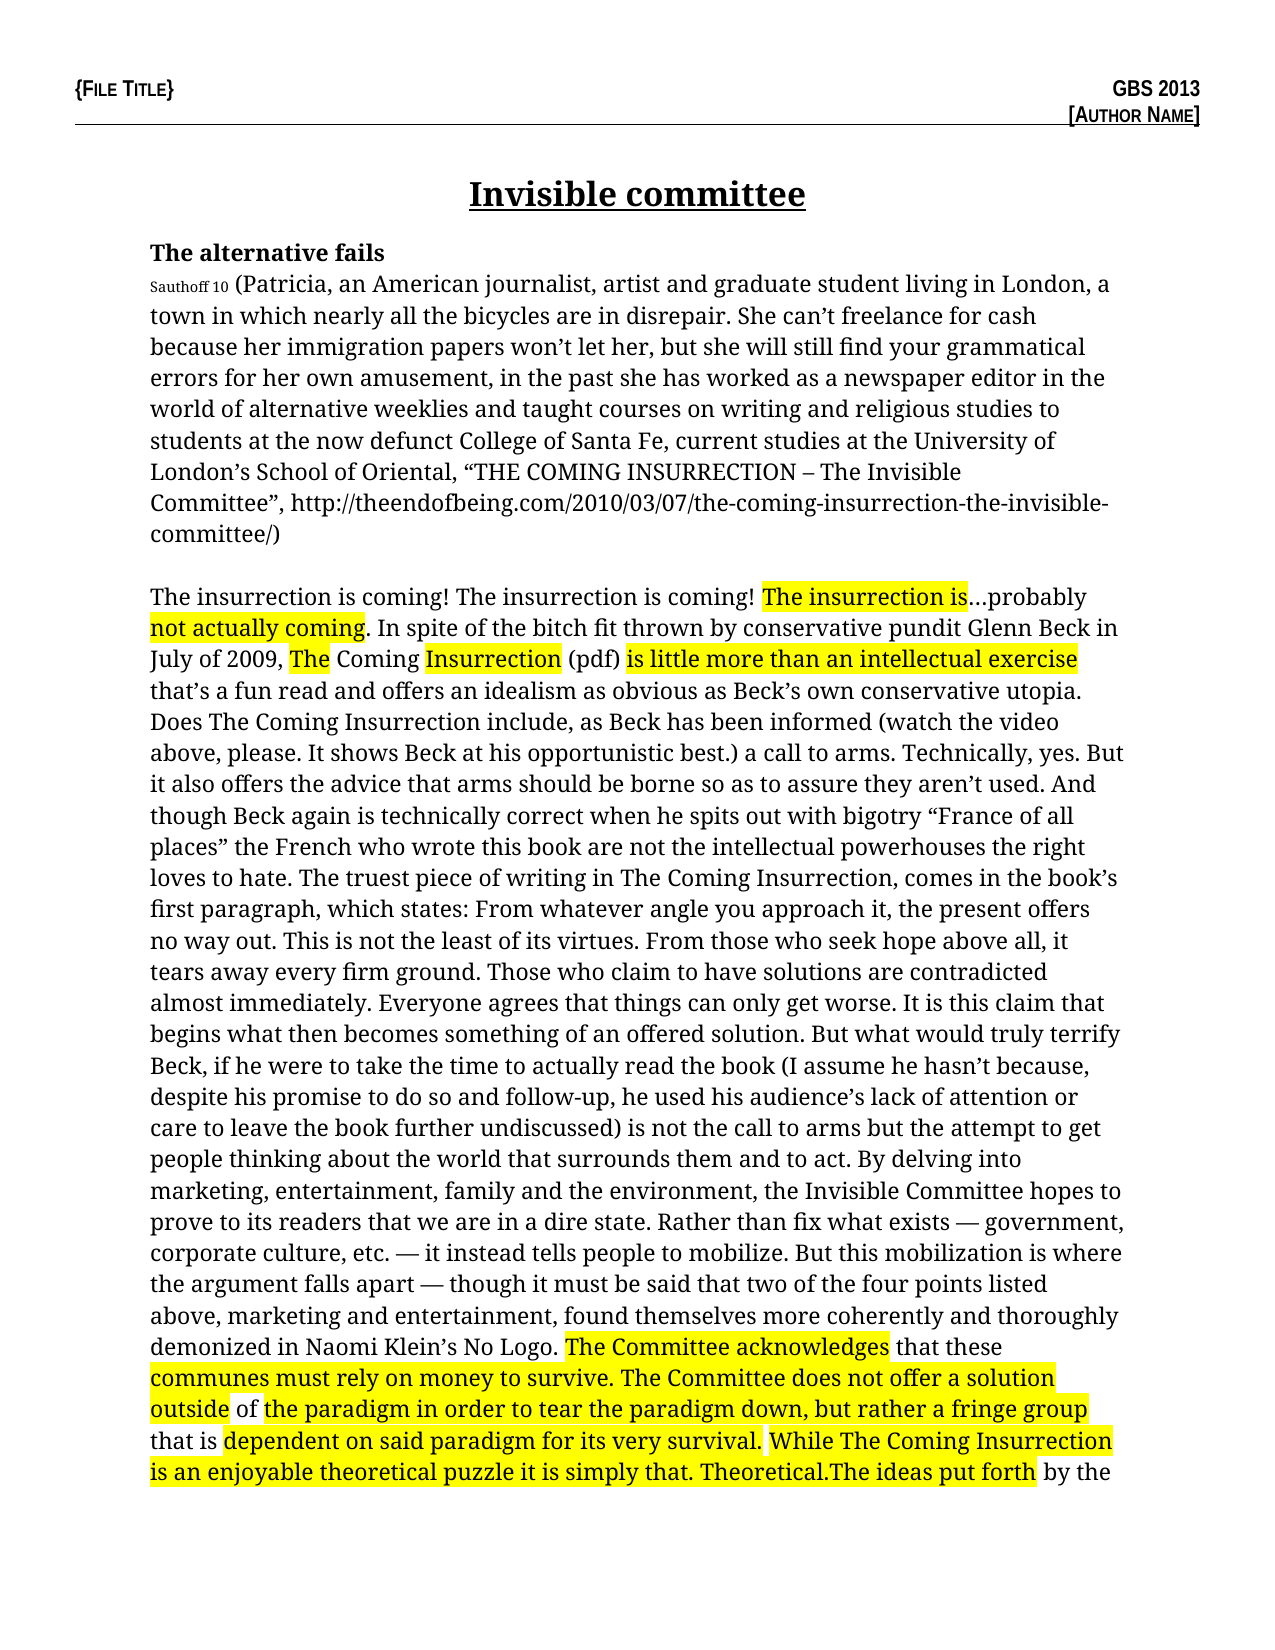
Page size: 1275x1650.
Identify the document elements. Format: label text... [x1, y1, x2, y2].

subtitle The alternative fails [150, 237, 1125, 268]
subtitle Invisible committee [150, 171, 1125, 216]
text Sauthoff 10 (Patricia, an American journalist, artist and graduate student living in London, a town in which nearly all the bicycles are in disrepair. She can’t freelance for cash because her immigration papers won’t let her, but she will still find your grammatical errors for her own amusement, in the past she has worked as a newspaper editor in the world of alternative weeklies and taught courses on writing and religious studies to students at the now defunct College of Santa Fe, current studies at the University of London’s School of Oriental, “THE COMING INSURRECTION – The Invisible Committee”, http://theendofbeing.com/2010/03/07/the-coming-insurrection-the-invisible-committee/) [150, 268, 1125, 549]
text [150, 581, 1125, 1487]
